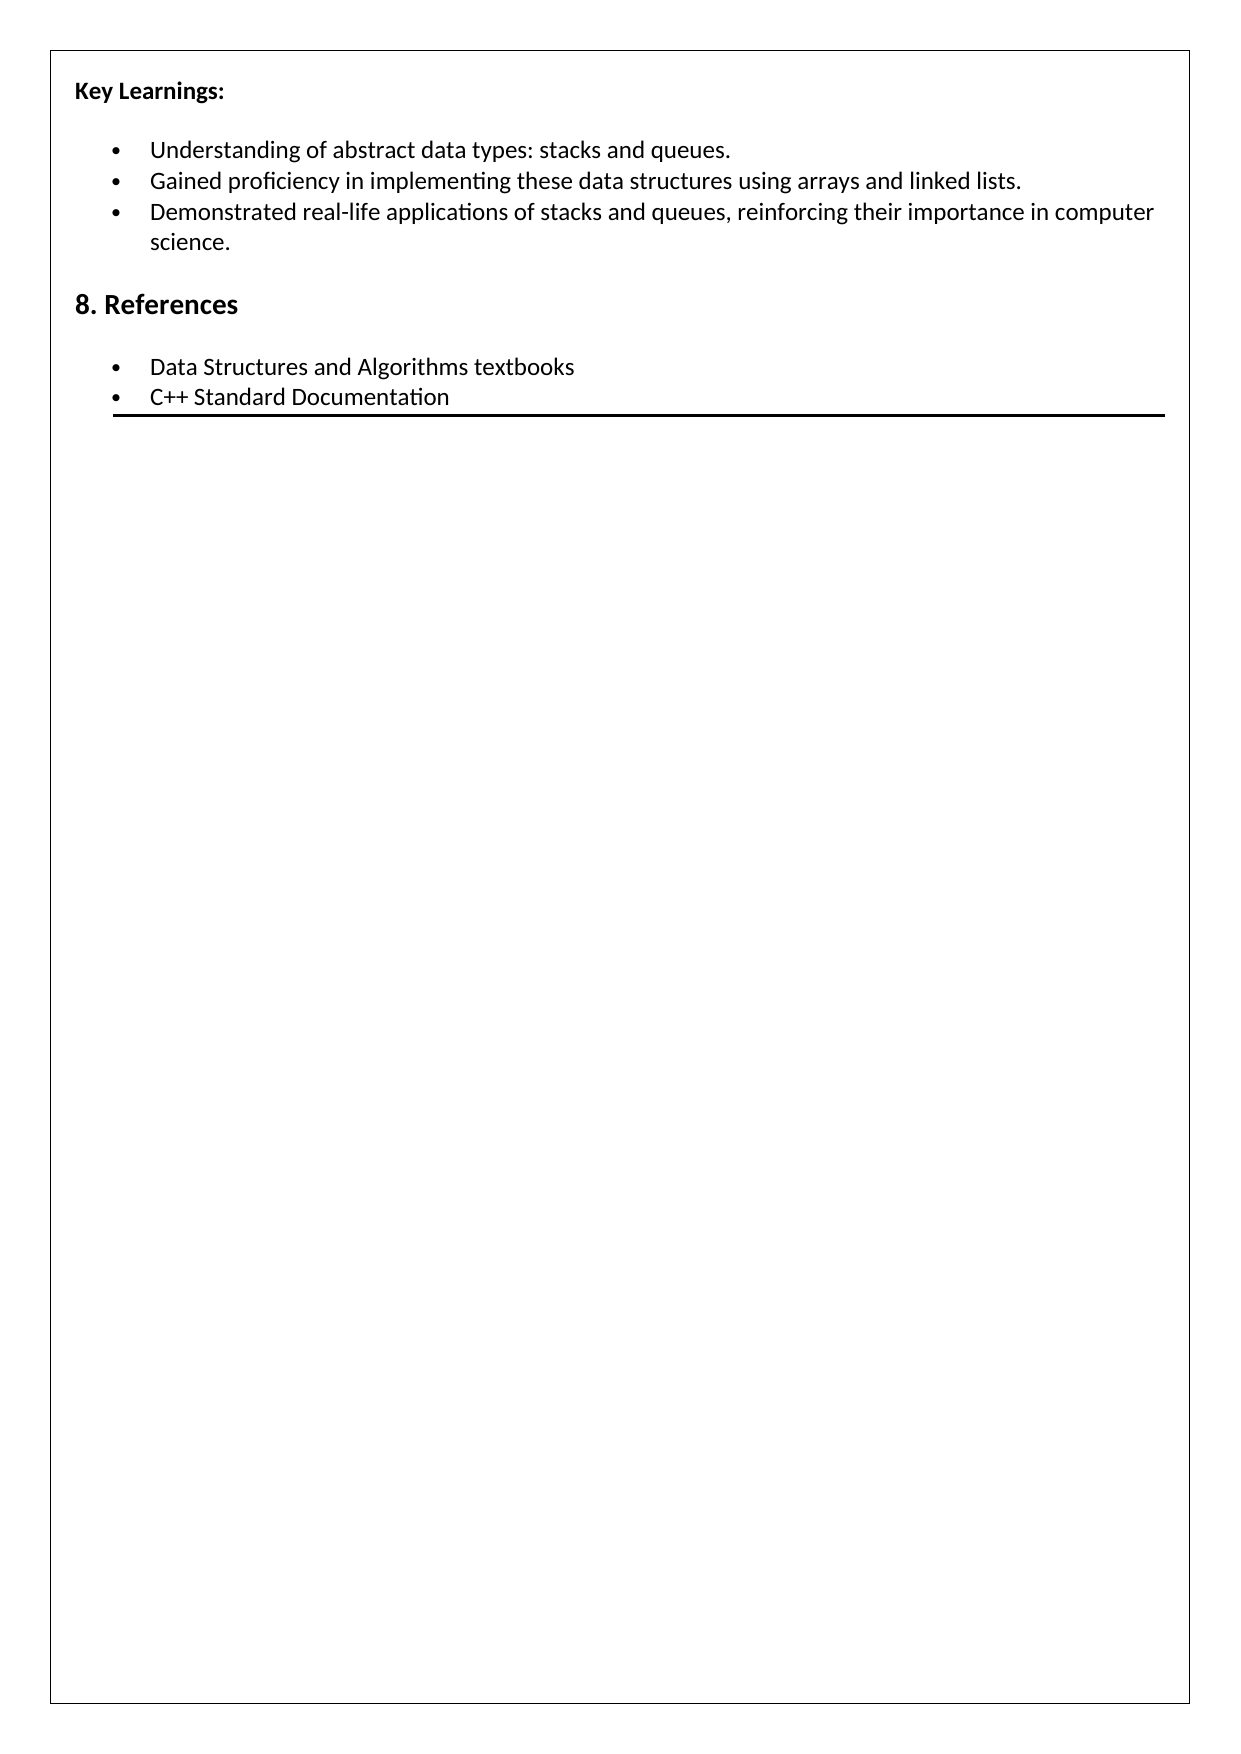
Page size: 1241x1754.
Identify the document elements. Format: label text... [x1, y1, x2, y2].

list Demonstrated real-life applications of stacks and queues, reinforcing their importance in computer science. [112, 196, 1165, 257]
text Key Learnings: [75, 75, 1165, 106]
list Data Structures and Algorithms textbooks [112, 351, 1165, 381]
text 8. References [75, 286, 1165, 322]
list Understanding of abstract data types: stacks and queues. [112, 135, 1165, 165]
list C++ Standard Documentation [112, 381, 1165, 417]
list Gained proficiency in implementing these data structures using arrays and linked lists. [112, 165, 1165, 196]
